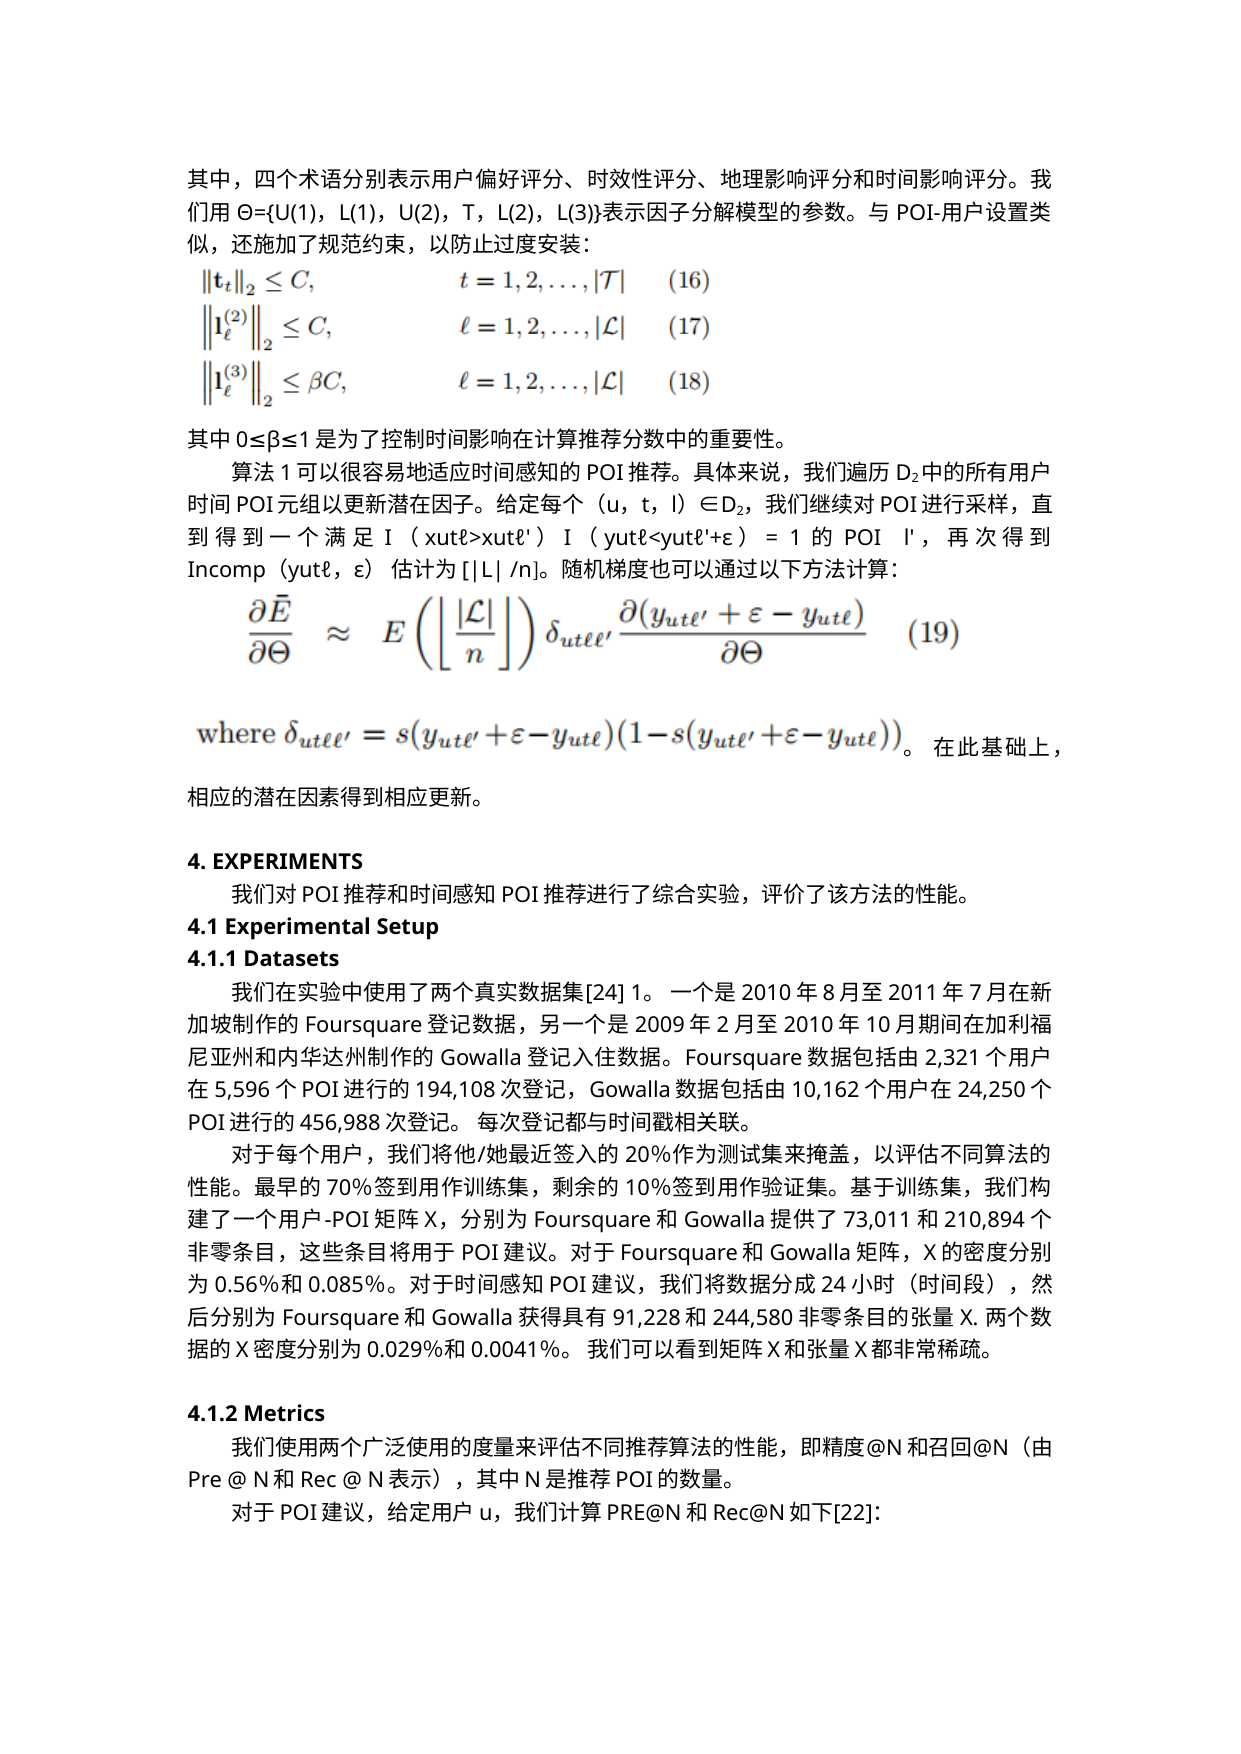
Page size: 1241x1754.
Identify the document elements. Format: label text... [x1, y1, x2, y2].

text 4.1.2 Metrics [187, 1397, 1053, 1429]
text 我们在实验中使用了两个真实数据集[24] 1。 一个是2010年8月至2011年7月在新加坡制作的Foursquare登记数据，另一个是2009年2月至2010年10月期间在加利福尼亚州和内华达州制作的Gowalla登记入住数据。Foursquare数据包括由2,321个用户在5,596个POI进行的194,108次登记，Gowalla数据包括由10,162个用户在24,250个POI进行的456,988次登记。 每次登记都与时间戳相关联。 [187, 974, 1053, 1137]
text 其中0≤β≤1是为了控制时间影响在计算推荐分数中的重要性。 [187, 422, 1053, 454]
picture [187, 714, 903, 756]
picture [187, 259, 715, 414]
text 4.1.1 Datasets [187, 942, 1053, 974]
text 算法1可以很容易地适应时间感知的POI推荐。具体来说，我们遍历D2中的所有用户时间POI元组以更新潜在因子。给定每个（u，t，l）∈D2，我们继续对POI进行采样，直到得到一个满足I（xutℓ>xutℓ'）I（yutℓ<yutℓ'+ε）= 1的POI l'，再次得到Incomp（yutℓ，ε） 估计为 [|L| /n]。随机梯度也可以通过以下方法计算： [187, 454, 1053, 584]
text 对于每个用户，我们将他/她最近签入的20％作为测试集来掩盖，以评估不同算法的性能。最早的70％签到用作训练集，剩余的10％签到用作验证集。基于训练集，我们构建了一个用户-POI矩阵X，分别为Foursquare和Gowalla提供了73,011和210,894个非零条目，这些条目将用于POI建议。对于Foursquare和Gowalla矩阵，X的密度分别为0.56％和0.085％。对于时间感知POI建议，我们将数据分成24小时（时间段），然后分别为Foursquare和Gowalla获得具有91,228和244,580非零条目的张量X. 两个数据的X密度分别为0.029％和0.0041％。 我们可以看到矩阵X和张量X都非常稀疏。 [187, 1137, 1053, 1364]
text 4.1 Experimental Setup [187, 909, 1053, 942]
text 我们对POI推荐和时间感知POI推荐进行了综合实验，评价了该方法的性能。 [187, 877, 1053, 909]
text 4. EXPERIMENTS [187, 844, 1053, 877]
text 我们使用两个广泛使用的度量来评估不同推荐算法的性能，即精度@N和召回@N（由Pre @ N和Rec @ N表示），其中N是推荐POI的数量。 [187, 1429, 1053, 1494]
picture [231, 584, 985, 685]
text 其中，四个术语分别表示用户偏好评分、时效性评分、地理影响评分和时间影响评分。我们用Θ={U(1)，L(1)，U(2)，T，L(2)，L(3)}表示因子分解模型的参数。与POI-用户设置类似，还施加了规范约束，以防止过度安装： [187, 162, 1053, 259]
text 对于POI建议，给定用户u，我们计算PRE@N和Rec@N如下[22]： [187, 1494, 1053, 1527]
